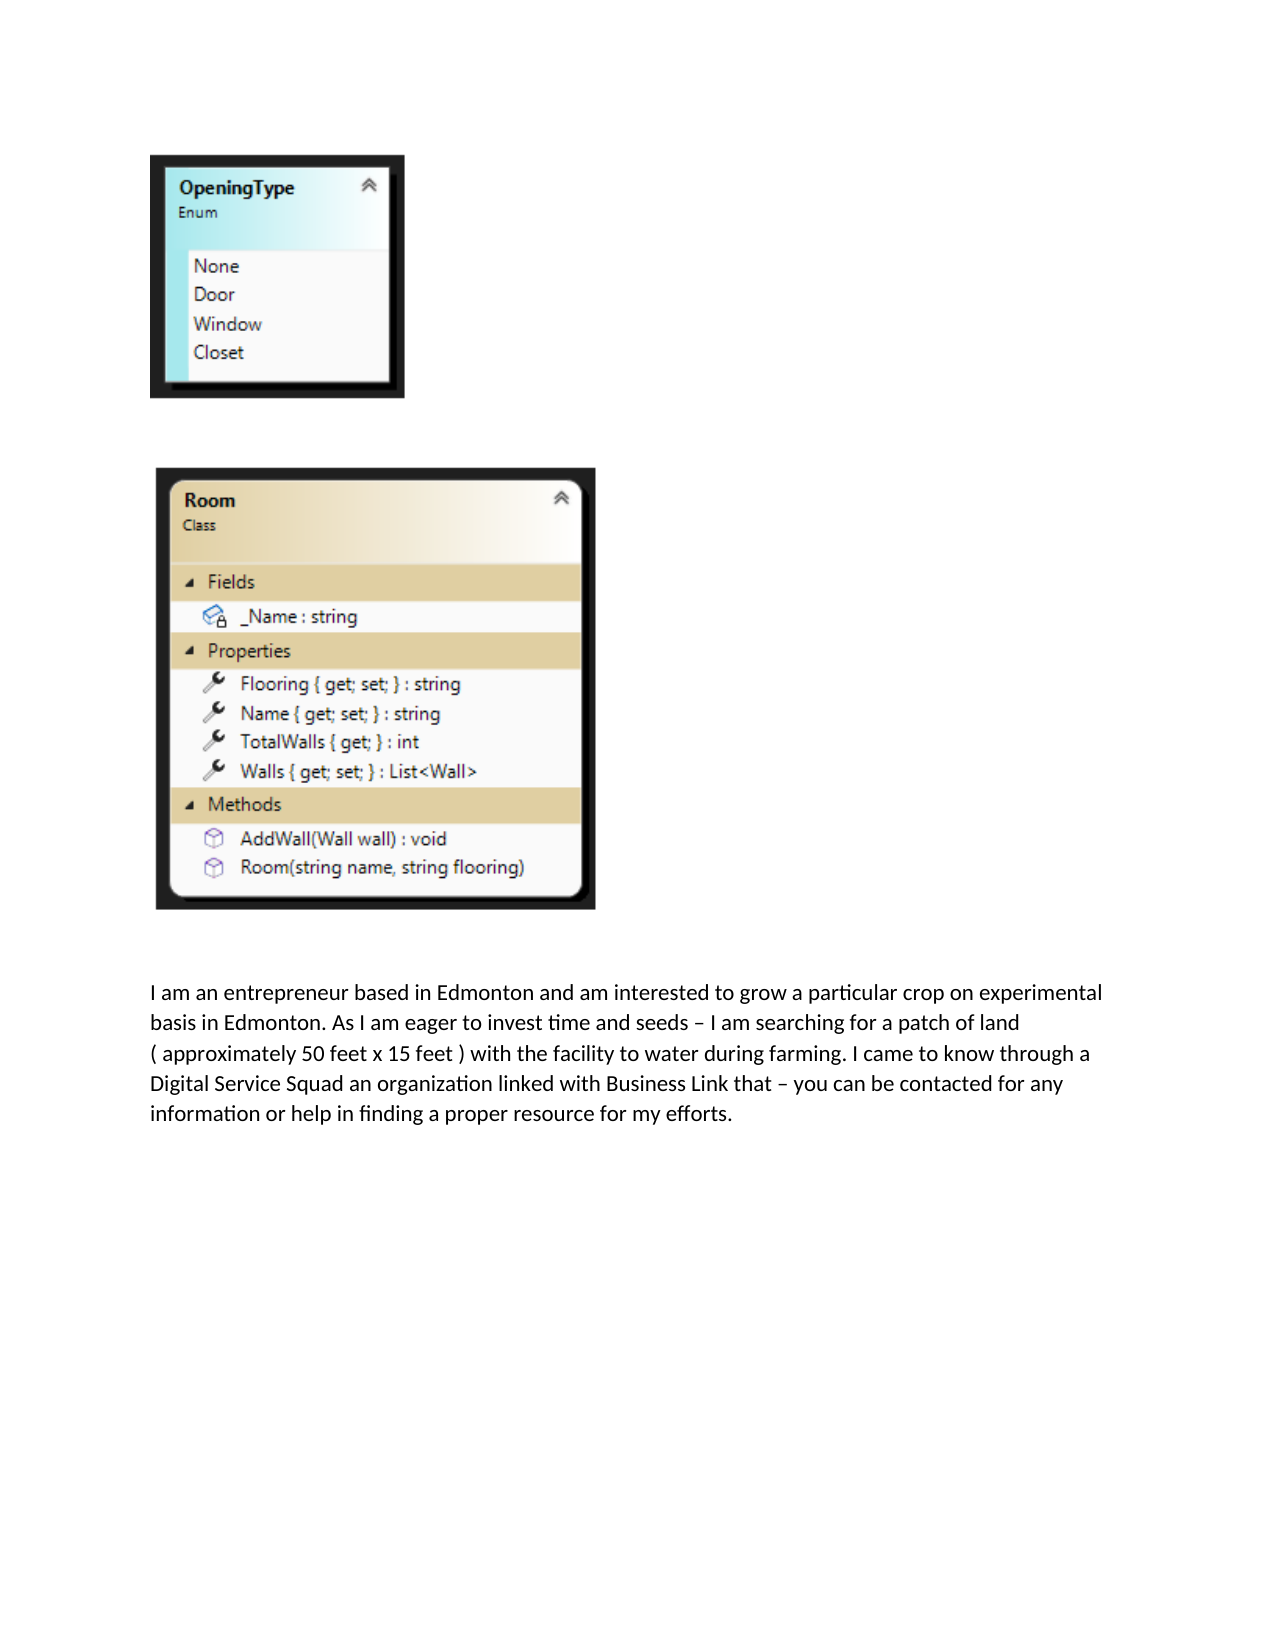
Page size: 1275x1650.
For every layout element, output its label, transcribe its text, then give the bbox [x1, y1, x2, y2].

picture [150, 465, 602, 913]
text I am an entrepreneur based in Edmonton and am interested to grow a particular crop on experimental basis in Edmonton. As I am eager to invest time and seeds – I am searching for a patch of land ( approximately 50 feet x 15 feet ) with the facility to water during farming. I came to know through a Digital Service Squad an organization linked with Business Link that – you can be contacted for any information or help in finding a proper resource for my efforts. [150, 978, 1125, 1127]
picture [150, 150, 408, 400]
